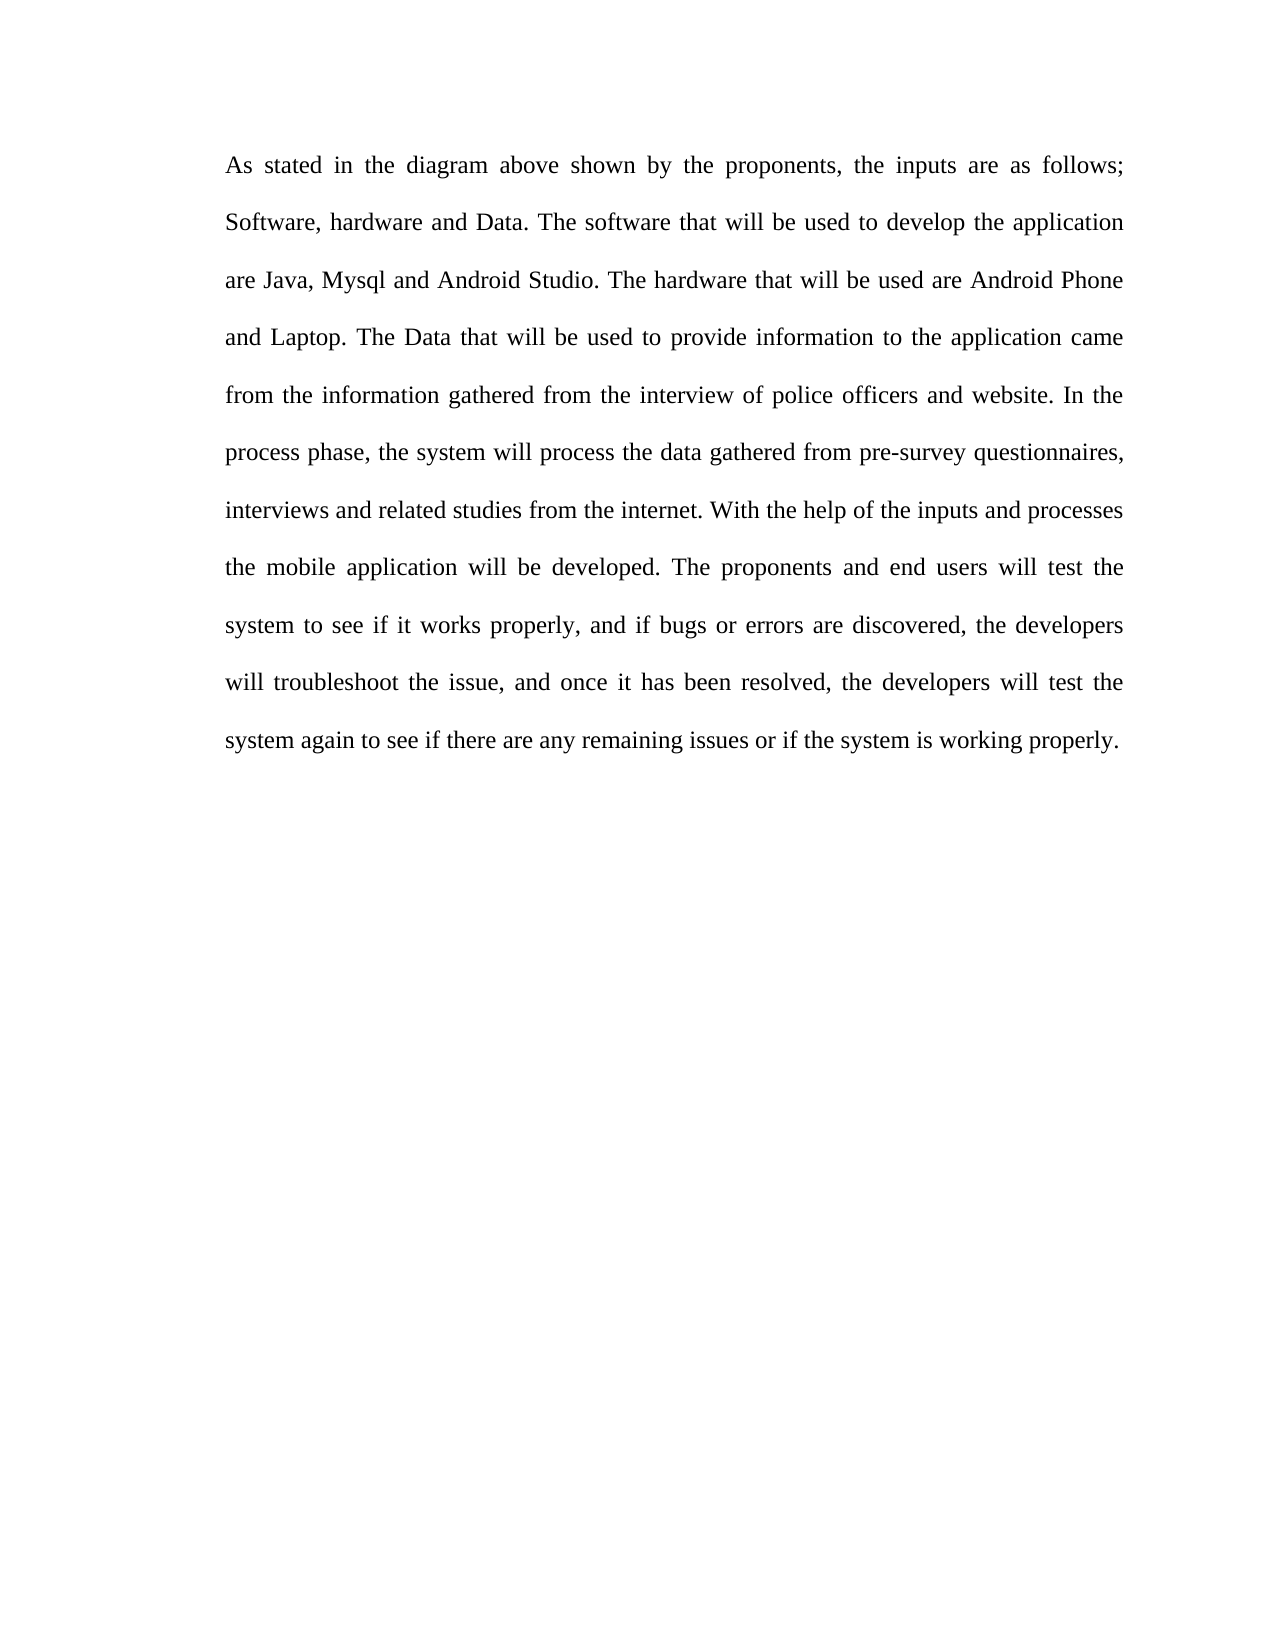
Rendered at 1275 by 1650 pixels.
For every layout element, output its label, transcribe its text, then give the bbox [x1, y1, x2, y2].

text As stated in the diagram above shown by the proponents, the inputs are as follows; Software, hardware and Data. The software that will be used to develop the application are Java, Mysql and Android Studio. The hardware that will be used are Android Phone and Laptop. The Data that will be used to provide information to the application came from the information gathered from the interview of police officers and website. In the process phase, the system will process the data gathered from pre-survey questionnaires, interviews and related studies from the internet. With the help of the inputs and processes the mobile application will be developed. The proponents and end users will test the system to see if it works properly, and if bugs or errors are discovered, the developers will troubleshoot the issue, and once it has been resolved, the developers will test the system again to see if there are any remaining issues or if the system is working properly. [225, 150, 1125, 754]
